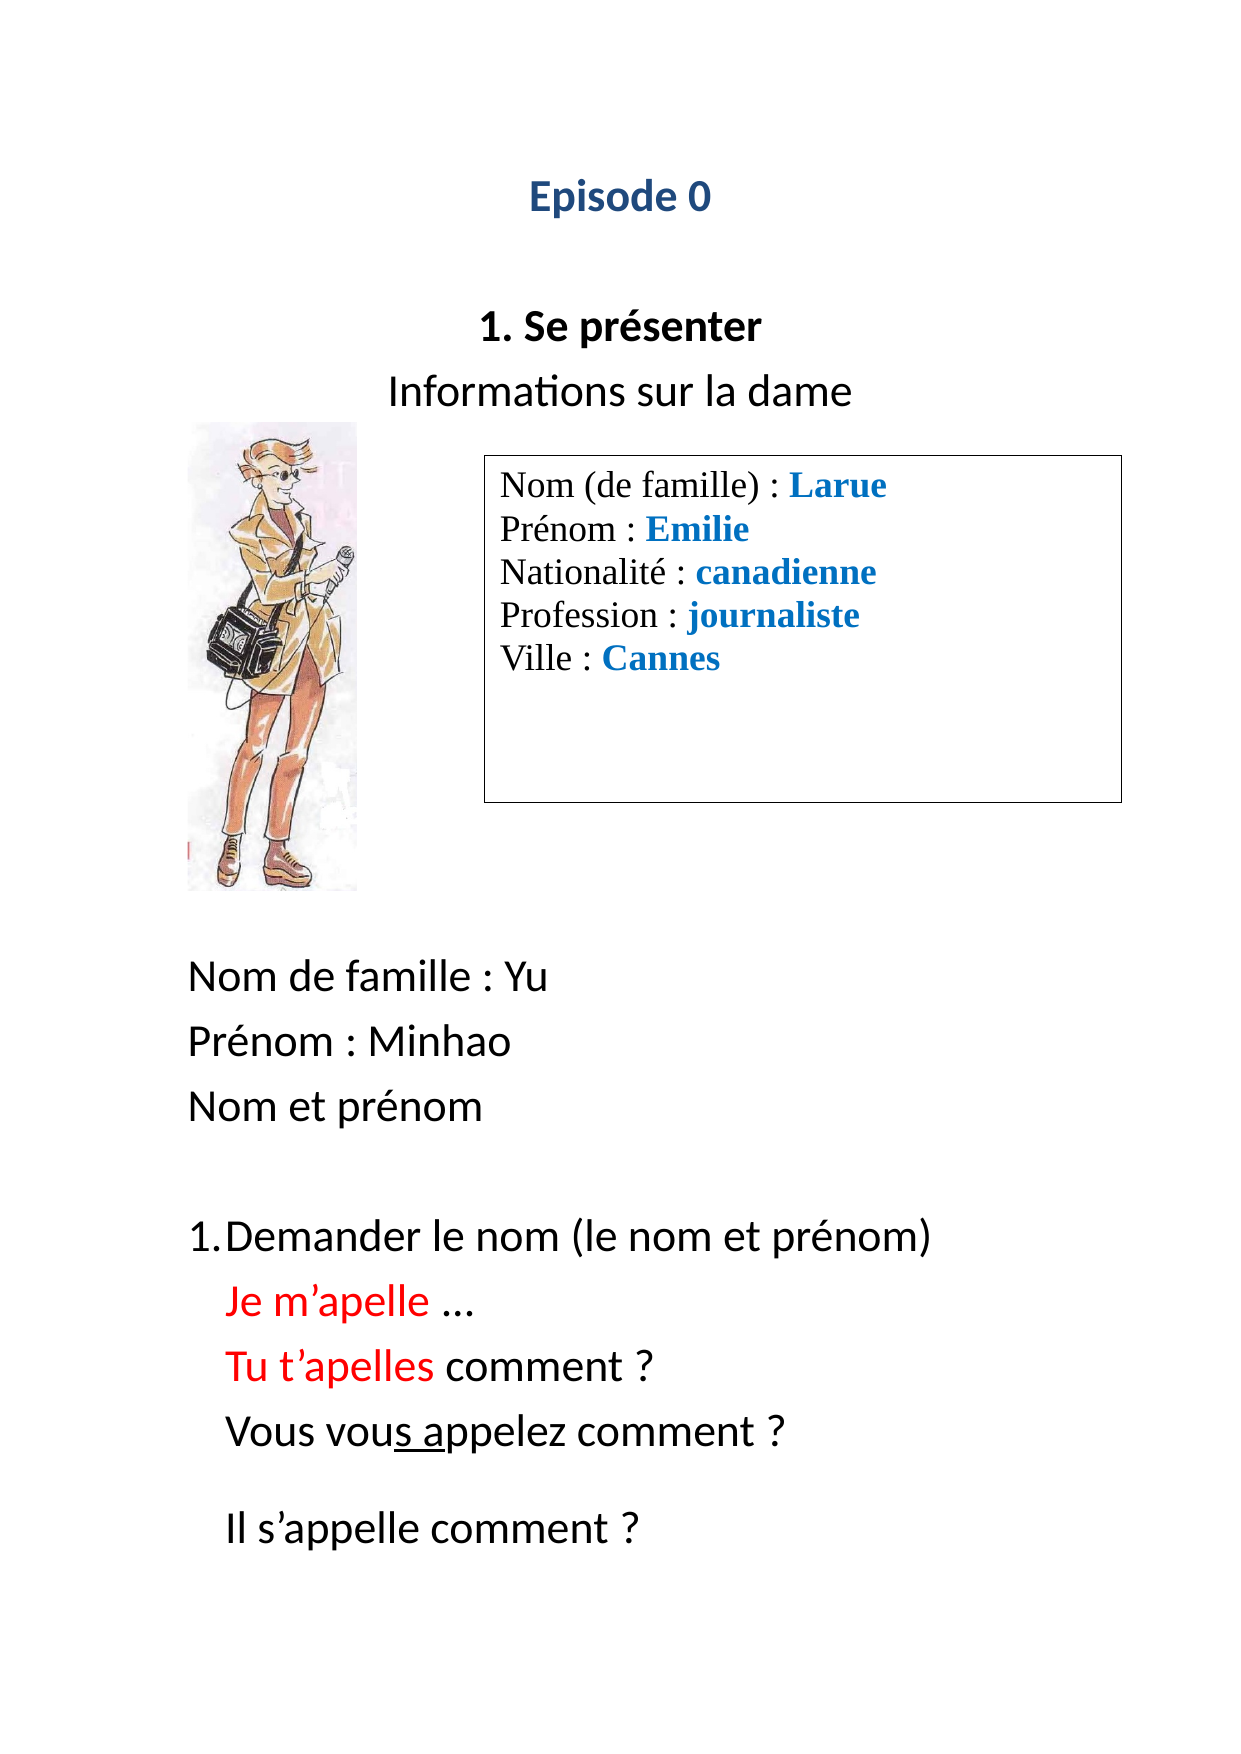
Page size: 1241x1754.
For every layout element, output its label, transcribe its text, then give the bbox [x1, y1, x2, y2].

text Nom de famille : Yu [187, 942, 1053, 1007]
text Prénom : Minhao [187, 1007, 1053, 1072]
text Nom et prénom [187, 1072, 1053, 1137]
text 1. Se présenter [187, 227, 1053, 357]
list Demander le nom (le nom et prénom) [187, 1202, 1053, 1267]
list Vous vous appelez comment ? [225, 1397, 1053, 1462]
list Il s’appelle comment ? [225, 1494, 1053, 1559]
list Tu t’apelles comment ? [225, 1332, 1053, 1397]
list Je m’apelle ... [225, 1267, 1053, 1332]
picture [187, 422, 357, 891]
text Informations sur la dame [187, 357, 1053, 422]
text Episode 0 [187, 162, 1053, 227]
